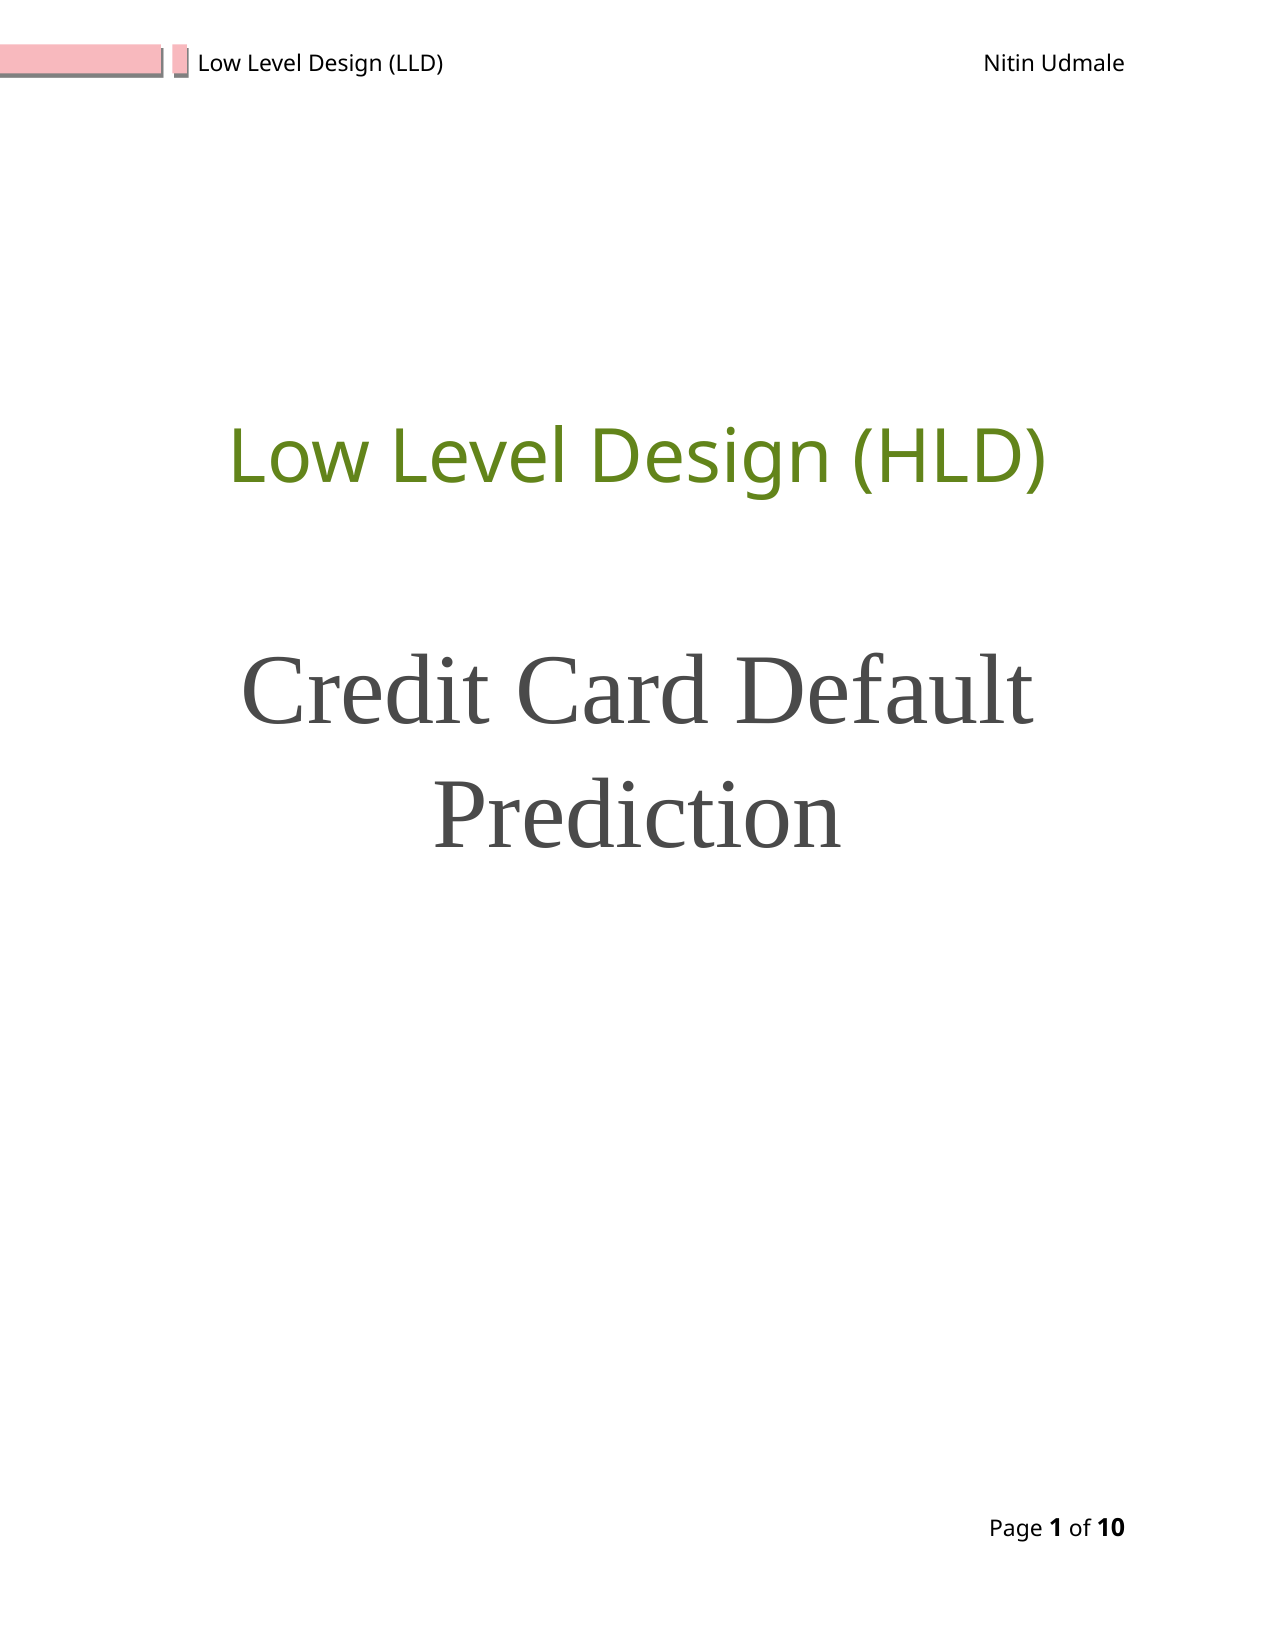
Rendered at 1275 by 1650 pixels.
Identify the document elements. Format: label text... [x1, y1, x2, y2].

text Low Level Design (HLD) [150, 402, 1125, 504]
text Credit Card Default Prediction [150, 630, 1125, 869]
